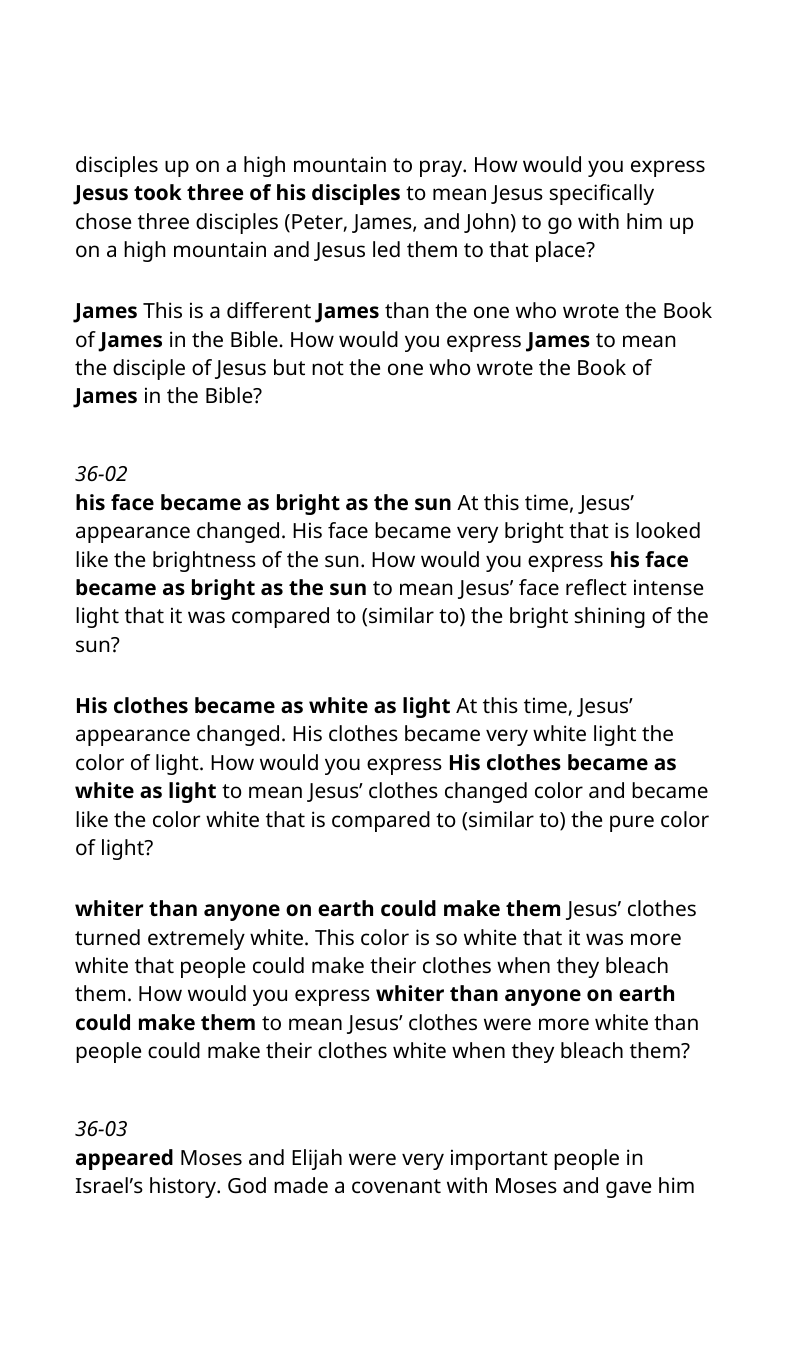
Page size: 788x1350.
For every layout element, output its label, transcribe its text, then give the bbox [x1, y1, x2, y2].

subtitle 36-02 [75, 431, 712, 488]
text his face became as bright as the sun At this time, Jesus’ appearance changed. His face became very bright that is looked like the brightness of the sun. How would you express his face became as bright as the sun to mean Jesus’ face reflect intense light that it was compared to (similar to) the bright shining of the sun? [75, 488, 712, 658]
text His clothes became as white as light At this time, Jesus’ appearance changed. His clothes became very white light the color of light. How would you express His clothes became as white as light to mean Jesus’ clothes changed color and became like the color white that is compared to (similar to) the pure color of light? [75, 663, 712, 862]
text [75, 150, 712, 264]
text whiter than anyone on earth could make them Jesus’ clothes turned extremely white. This color is so white that it was more white that people could make their clothes when they bleach them. How would you express whiter than anyone on earth could make them to mean Jesus’ clothes were more white than people could make their clothes white when they bleach them? [75, 866, 712, 1065]
subtitle 36-03 [75, 1086, 712, 1143]
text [75, 1143, 712, 1199]
text James This is a different James than the one who wrote the Book of James in the Bible. How would you express James to mean the disciple of Jesus but not the one who wrote the Book of James in the Bible? [75, 268, 712, 410]
